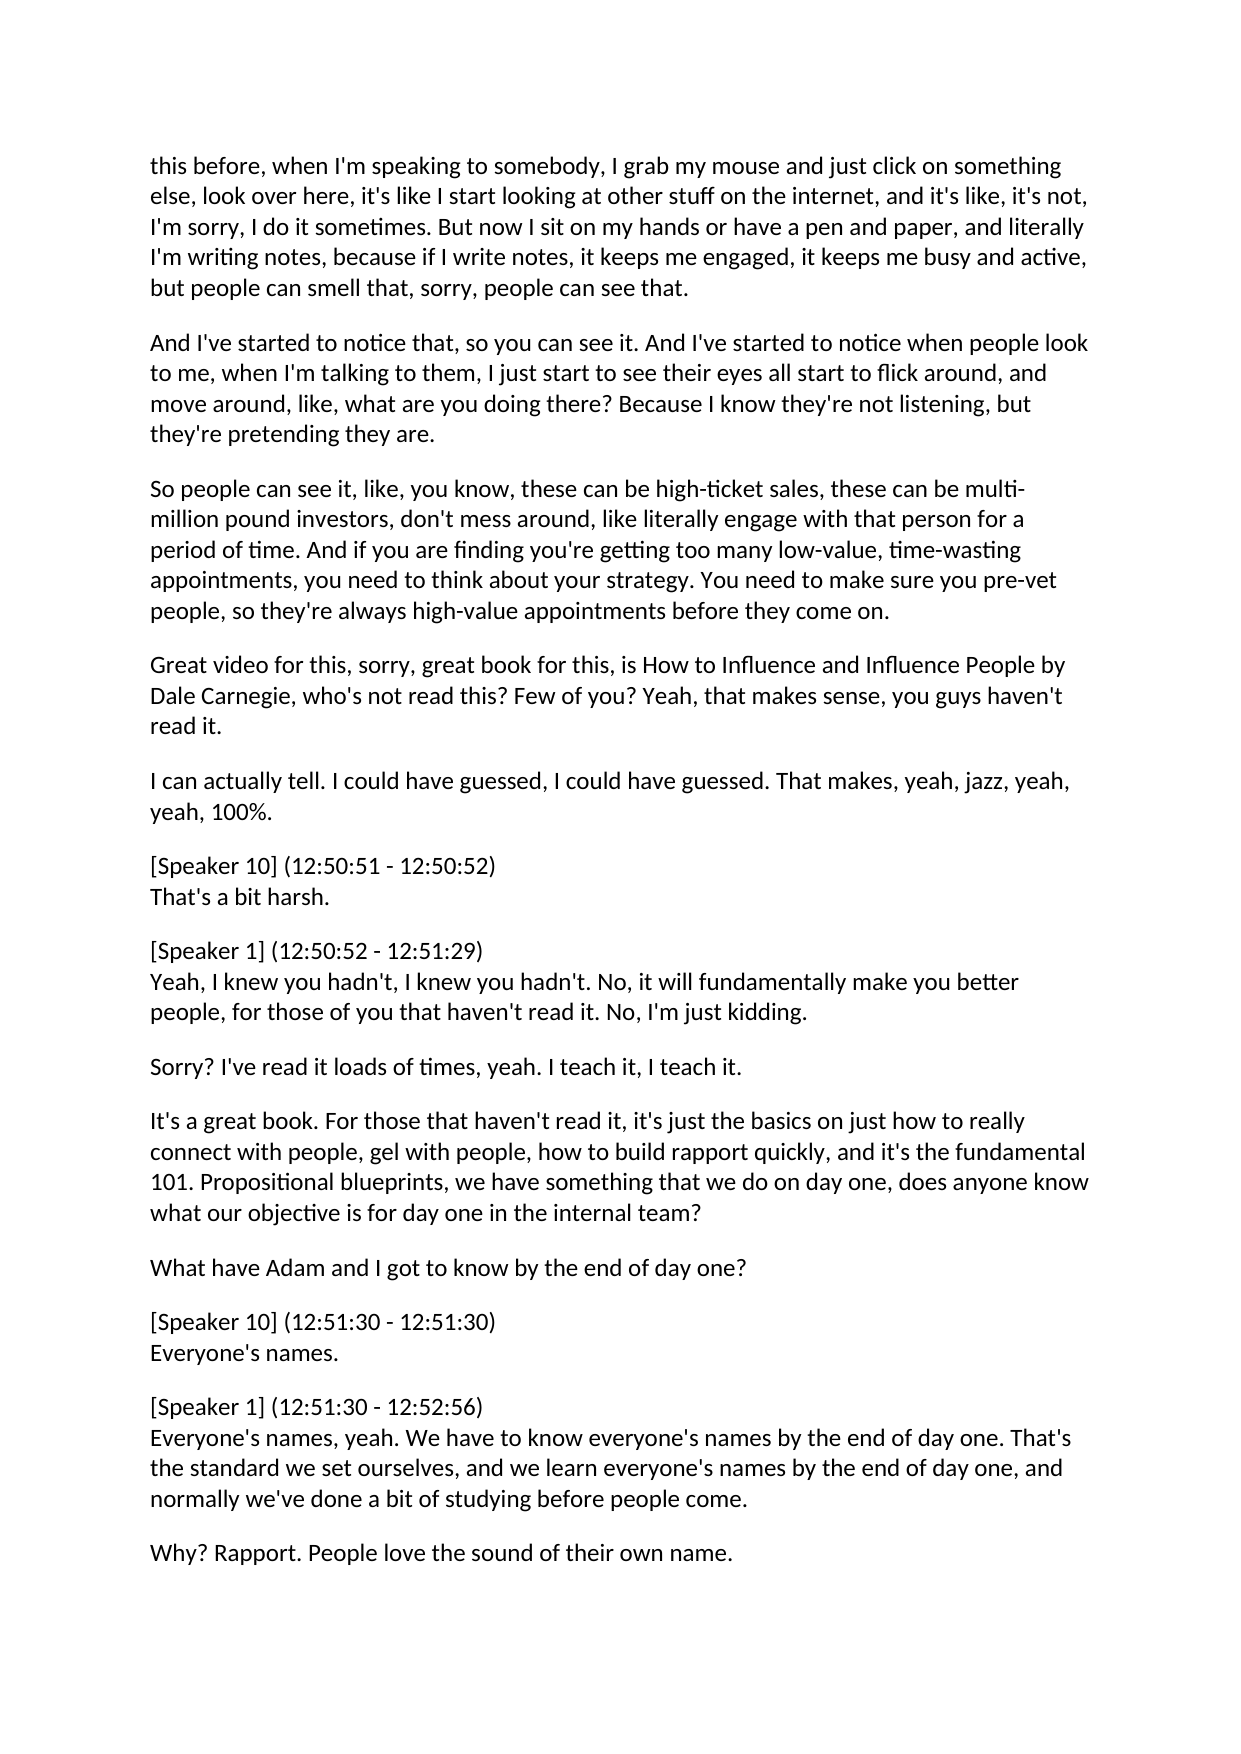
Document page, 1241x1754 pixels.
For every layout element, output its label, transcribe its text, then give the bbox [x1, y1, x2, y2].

text And I've started to notice that, so you can see it. And I've started to notice when people look to me, when I'm talking to them, I just start to see their eyes all start to flick around, and move around, like, what are you doing there? Because I know they're not listening, but they're pretending they are. [150, 327, 1090, 449]
text [Speaker 1] (12:51:30 - 12:52:56) [150, 1391, 1090, 1422]
text Everyone's names. [150, 1337, 1090, 1367]
text Sorry? I've read it loads of times, yeah. I teach it, I teach it. [150, 1051, 1090, 1081]
text [Speaker 10] (12:51:30 - 12:51:30) [150, 1306, 1090, 1337]
text What have Adam and I got to know by the end of day one? [150, 1252, 1090, 1282]
text Why? Rapport. People love the sound of their own name. [150, 1537, 1090, 1568]
text That's a bit harsh. [150, 881, 1090, 911]
text So people can see it, like, you know, these can be high-ticket sales, these can be multi-million pound investors, don't mess around, like literally engage with that person for a period of time. And if you are finding you're getting too many low-value, time-wasting appointments, you need to think about your strategy. You need to make sure you pre-vet people, so they're always high-value appointments before they come on. [150, 473, 1090, 625]
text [150, 150, 1090, 303]
text [Speaker 1] (12:50:52 - 12:51:29) [150, 935, 1090, 966]
text Great video for this, sorry, great book for this, is How to Influence and Influence People by Dale Carnegie, who's not read this? Few of you? Yeah, that makes sense, you guys haven't read it. [150, 649, 1090, 741]
text Everyone's names, yeah. We have to know everyone's names by the end of day one. That's the standard we set ourselves, and we learn everyone's names by the end of day one, and normally we've done a bit of studying before people come. [150, 1422, 1090, 1513]
text It's a great book. For those that haven't read it, it's just the basics on just how to really connect with people, gel with people, how to build rapport quickly, and it's the fundamental 101. Propositional blueprints, we have something that we do on day one, does anyone know what our objective is for day one in the internal team? [150, 1106, 1090, 1228]
text I can actually tell. I could have guessed, I could have guessed. That makes, yeah, jazz, yeah, yeah, 100%. [150, 765, 1090, 826]
text Yeah, I knew you hadn't, I knew you hadn't. No, it will fundamentally make you better people, for those of you that haven't read it. No, I'm just kidding. [150, 966, 1090, 1027]
text [Speaker 10] (12:50:51 - 12:50:52) [150, 850, 1090, 881]
